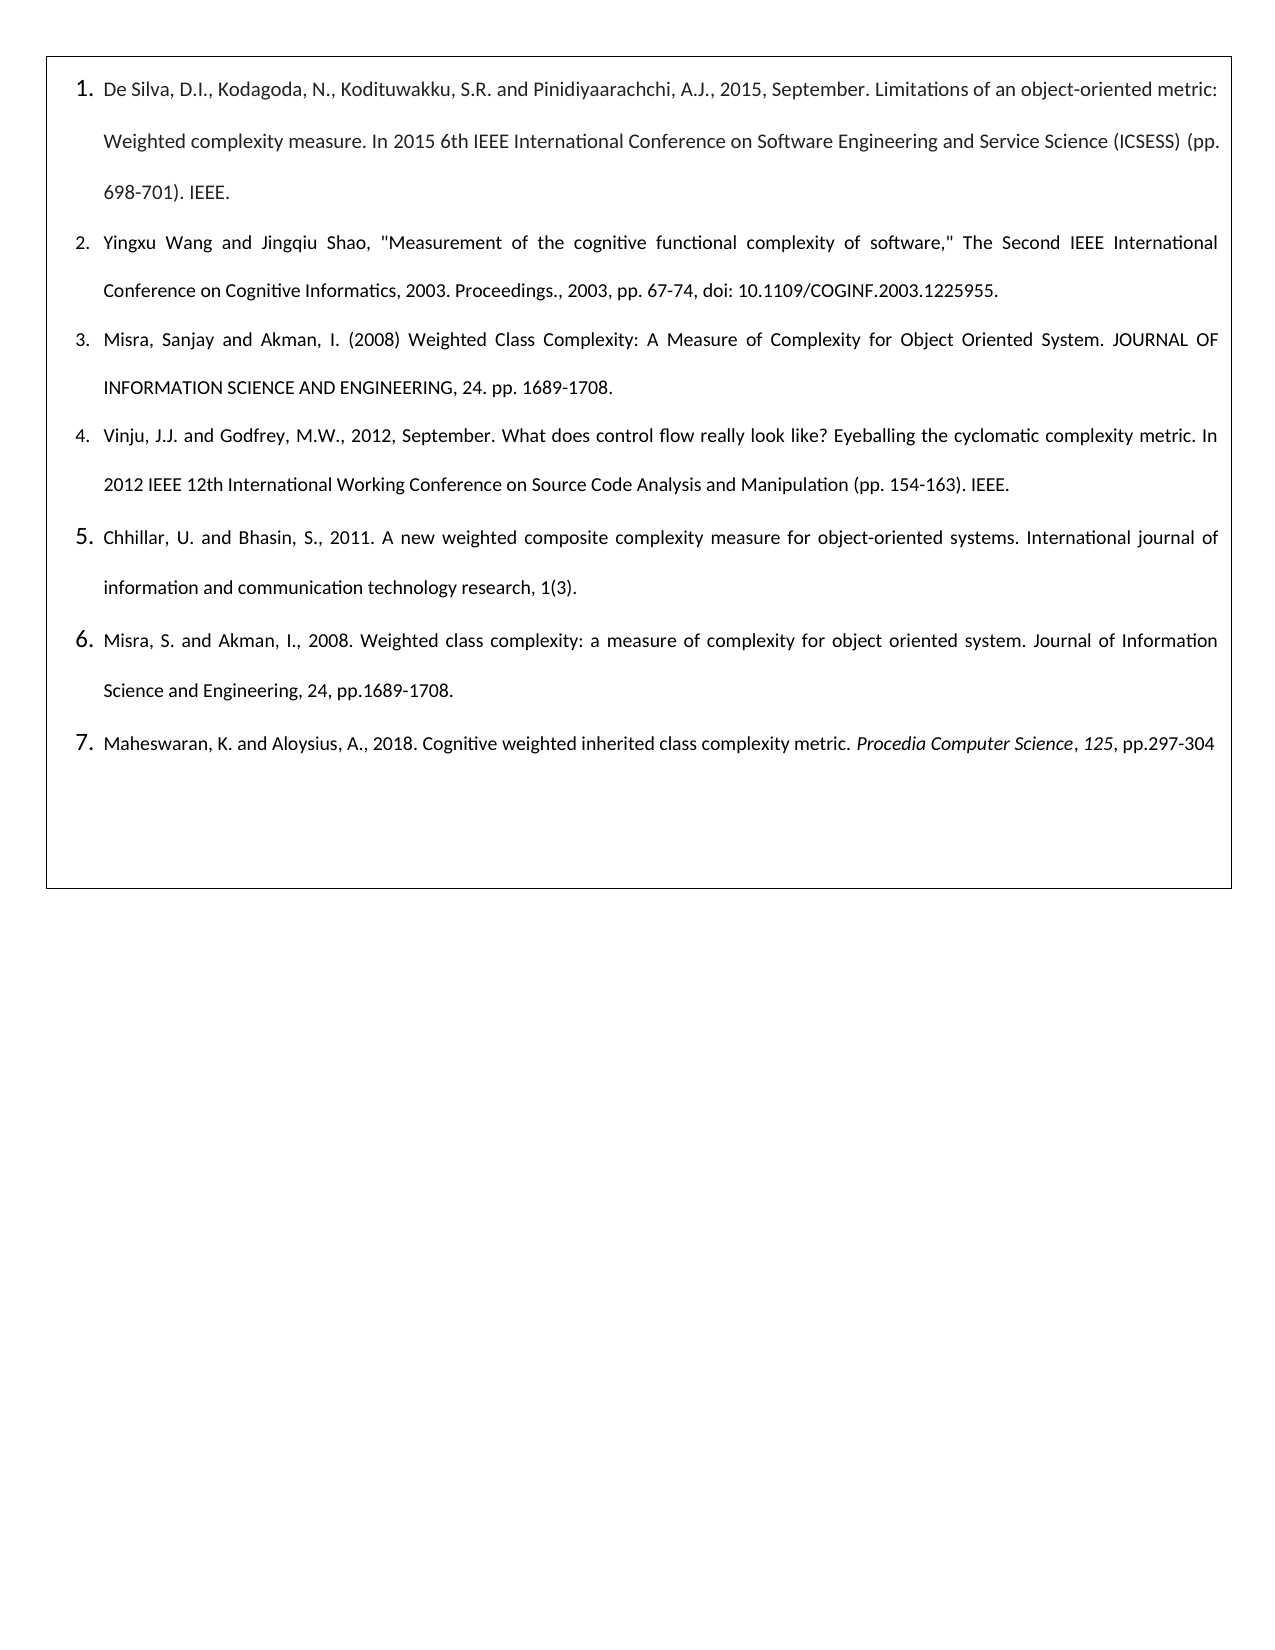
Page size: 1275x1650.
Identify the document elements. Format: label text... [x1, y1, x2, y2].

table_header De Silva, D.I., Kodagoda, N., Kodituwakku, S.R. and Pinidiyaarachchi, A.J., 2015, September. Limitations of an object-oriented metric: Weighted complexity measure. In 2015 6th IEEE International Conference on Software Engineering and Service Science (ICSESS) (pp. 698-701). IEEE. Yingxu Wang and Jingqiu Shao, "Measurement of the cognitive functional complexity of software," The Second IEEE International Conference on Cognitive Informatics, 2003. Proceedings., 2003, pp. 67-74, doi: 10.1109/COGINF.2003.1225955. Misra, Sanjay and Akman, I. (2008) Weighted Class Complexity: A Measure of Complexity for Object Oriented System. JOURNAL OF INFORMATION SCIENCE AND ENGINEERING, 24. pp. 1689-1708. Vinju, J.J. and Godfrey, M.W., 2012, September. What does control flow really look like? Eyeballing the cyclomatic complexity metric. In 2012 IEEE 12th International Working Conference on Source Code Analysis and Manipulation (pp. 154-163). IEEE. Chhillar, U. and Bhasin, S., 2011. A new weighted composite complexity measure for object-oriented systems. International journal of information and communication technology research, 1(3). Misra, S. and Akman, I., 2008. Weighted class complexity: a measure of complexity for object oriented system. Journal of Information Science and Engineering, 24, pp.1689-1708. Maheswaran, K. and Aloysius, A., 2018. Cognitive weighted inherited class complexity metric. Procedia Computer Science, 125, pp.297-304 [47, 57, 1231, 888]
